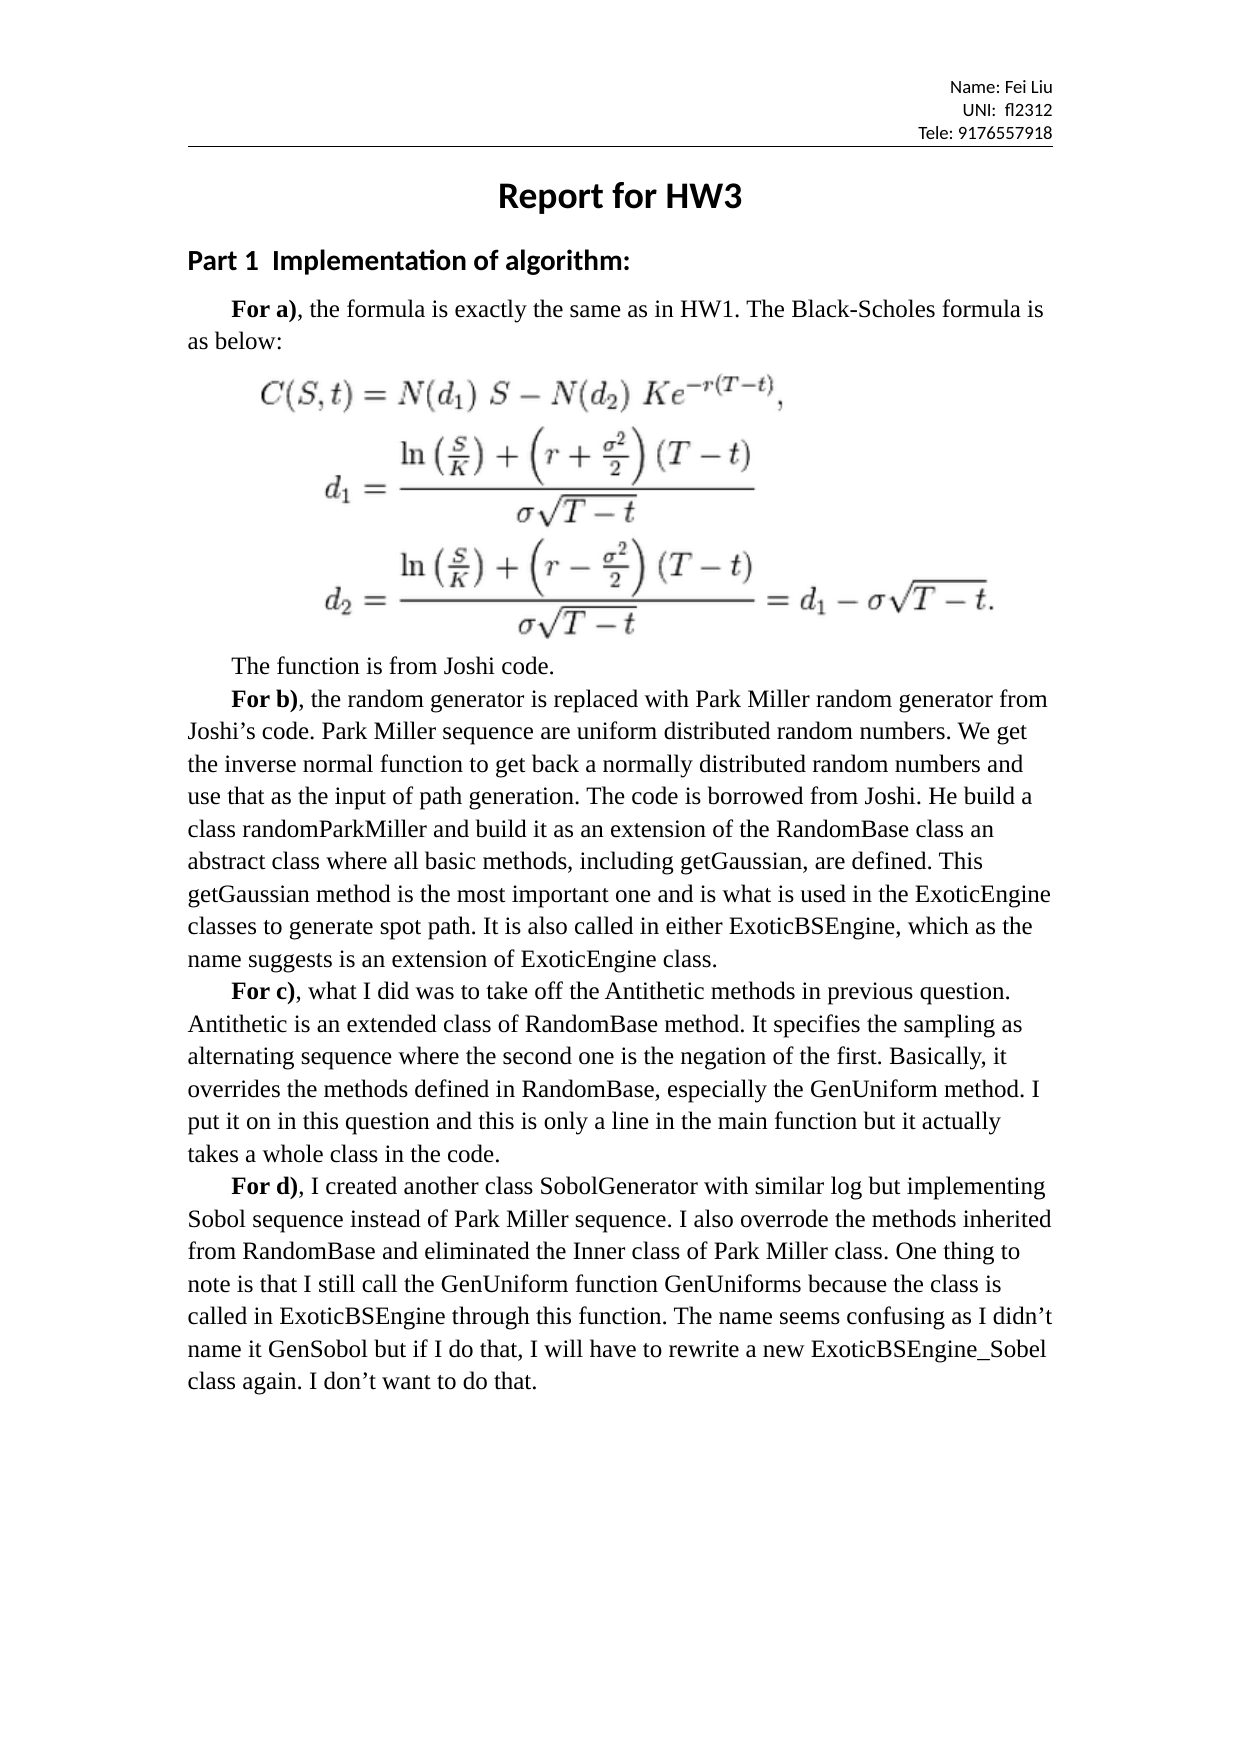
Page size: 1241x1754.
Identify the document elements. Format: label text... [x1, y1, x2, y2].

text For b), the random generator is replaced with Park Miller random generator from Joshi’s code. Park Miller sequence are uniform distributed random numbers. We get the inverse normal function to get back a normally distributed random numbers and use that as the input of path generation. The code is borrowed from Joshi. He build a class randomParkMiller and build it as an extension of the RandomBase class an abstract class where all basic methods, including getGaussian, are defined. This getGaussian method is the most important one and is what is used in the ExoticEngine classes to generate spot path. It is also called in either ExoticBSEngine, which as the name suggests is an extension of ExoticEngine class. [187, 682, 1053, 974]
text Report for HW3 [187, 162, 1053, 227]
text The function is from Joshi code. [187, 649, 1053, 682]
text For c), what I did was to take off the Antithetic methods in previous question. Antithetic is an extended class of RandomBase method. It specifies the sampling as alternating sequence where the second one is the negation of the first. Basically, it overrides the methods defined in RandomBase, especially the GenUniform method. I put it on in this question and this is only a line in the main function but it actually takes a whole class in the code. [187, 974, 1053, 1169]
text Part 1 Implementation of algorithm: [187, 227, 1053, 292]
text For d), I created another class SobolGenerator with similar log but implementing Sobol sequence instead of Park Miller sequence. I also overrode the methods inherited from RandomBase and eliminated the Inner class of Park Miller class. One thing to note is that I still call the GenUniform function GenUniforms because the class is called in ExoticBSEngine through this function. The name seems confusing as I didn’t name it GenSobol but if I do that, I will have to rewrite a new ExoticBSEngine_Sobel class again. I don’t want to do that. [187, 1169, 1053, 1397]
picture [231, 357, 1096, 642]
text For a), the formula is exactly the same as in HW1. The Black-Scholes formula is as below: [187, 292, 1053, 357]
